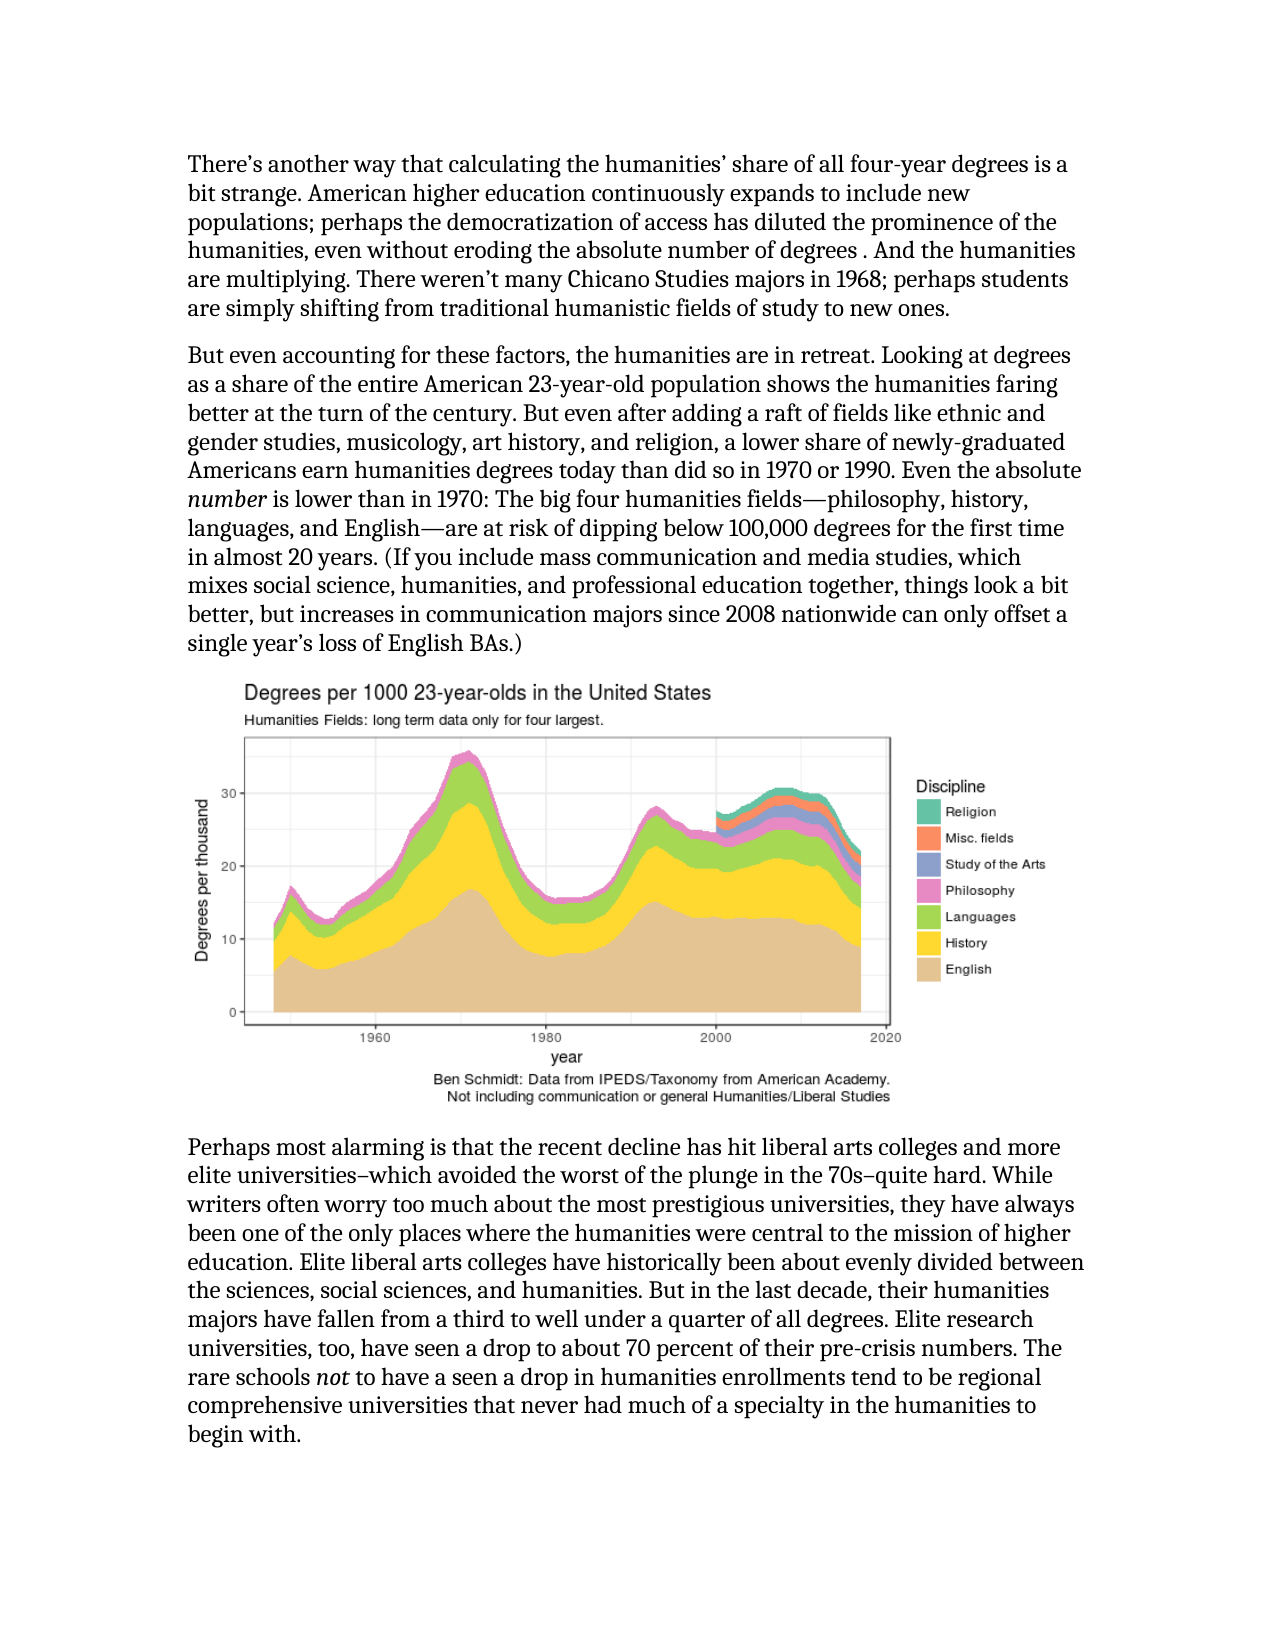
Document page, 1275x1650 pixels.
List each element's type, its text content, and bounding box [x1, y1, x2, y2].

text There’s another way that calculating the humanities’ share of all four-year degrees is a bit strange. American higher education continuously expands to include new populations; perhaps the democratization of access has diluted the prominence of the humanities, even without eroding the absolute number of degrees . And the humanities are multiplying. There weren’t many Chicano Studies majors in 1968; perhaps students are simply shifting from traditional humanistic fields of study to new ones. [187, 150, 1087, 322]
text Perhaps most alarming is that the recent decline has hit liberal arts colleges and more elite universities–which avoided the worst of the plunge in the 70s–quite hard. While writers often worry too much about the most prestigious universities, they have always been one of the only places where the humanities were central to the mission of higher education. Elite liberal arts colleges have historically been about evenly divided between the sciences, social sciences, and humanities. But in the last decade, their humanities majors have fallen from a third to well under a quarter of all degrees. Elite research universities, too, have seen a drop to about 70 percent of their pre-crisis numbers. The rare schools not to have a seen a drop in humanities enrollments tend to be regional comprehensive universities that never had much of a specialty in the humanities to begin with. [187, 1132, 1087, 1449]
text But even accounting for these factors, the humanities are in retreat. Looking at degrees as a share of the entire American 23-year-old population shows the humanities faring better at the turn of the century. But even after adding a raft of fields like ethnic and gender studies, musicology, art history, and religion, a lower share of newly-graduated Americans earn humanities degrees today than did so in 1970 or 1990. Even the absolute number is lower than in 1970: The big four humanities fields—philosophy, history, languages, and English—are at risk of dipping below 100,000 degrees for the first time in almost 20 years. (If you include mass communication and media studies, which mixes social science, humanities, and professional education together, things look a bit better, but increases in communication majors since 2008 nationwide can only offset a single year’s loss of English BAs.) [187, 341, 1087, 657]
picture [187, 676, 1063, 1114]
